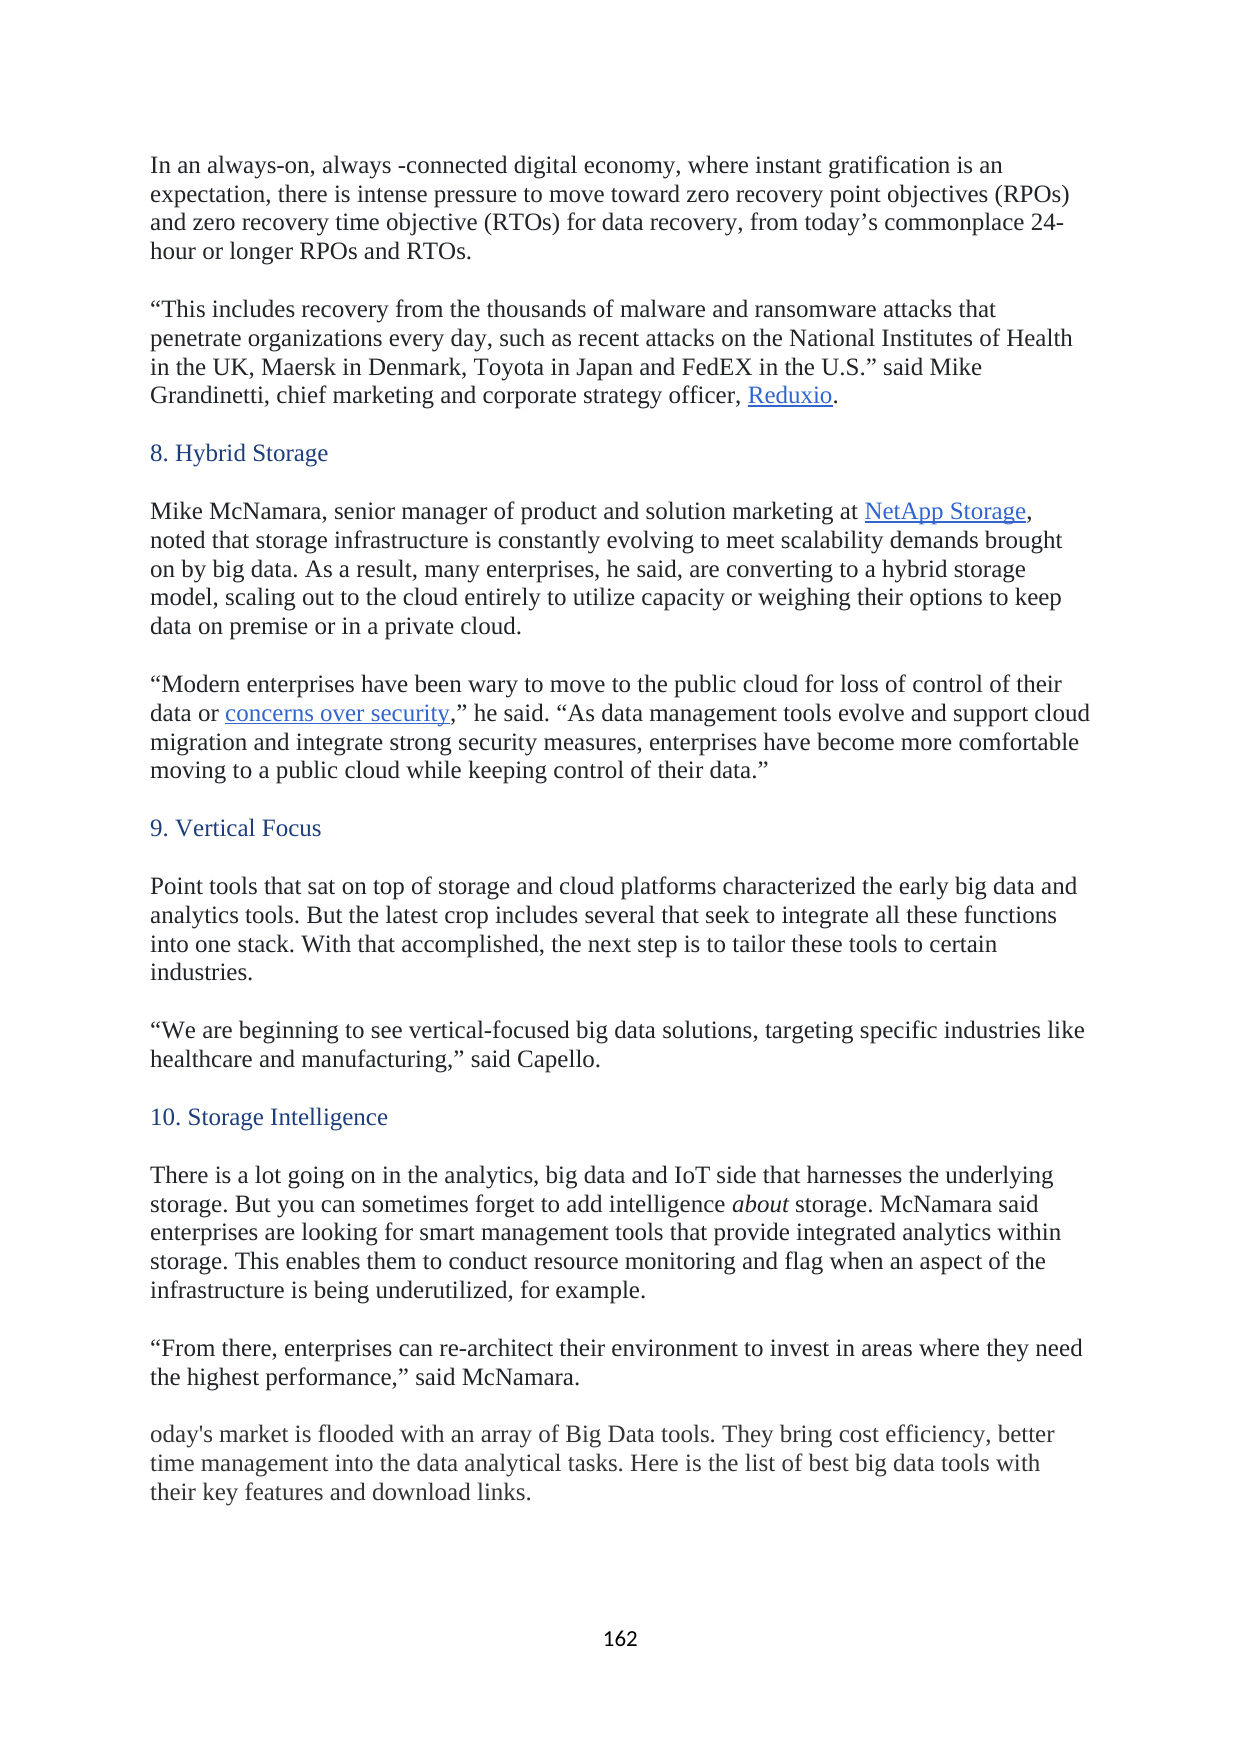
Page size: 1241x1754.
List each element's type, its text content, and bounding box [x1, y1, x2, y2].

text Point tools that sat on top of storage and cloud platforms characterized the early big data and analytics tools. But the latest crop includes several that seek to integrate all these functions into one stack. With that accomplished, the next step is to tailor these tools to certain industries. [150, 871, 1090, 986]
text Mike McNamara, senior manager of product and solution marketing at NetApp Storage, noted that storage infrastructure is constantly evolving to meet scalability demands brought on by big data. As a result, many enterprises, he said, are converting to a hybrid storage model, scaling out to the cloud entirely to utilize capacity or weighing their options to keep data on premise or in a private cloud. [150, 496, 1090, 640]
text “This includes recovery from the thousands of malware and ransomware attacks that penetrate organizations every day, such as recent attacks on the National Institutes of Health in the UK, Maersk in Denmark, Toyota in Japan and FedEX in the U.S.” said Mike Grandinetti, chief marketing and corporate strategy officer, Reduxio. [150, 294, 1090, 409]
text There is a lot going on in the analytics, big data and IoT side that harnesses the underlying storage. But you can sometimes forget to add intelligence about storage. McNamara said enterprises are looking for smart management tools that provide integrated analytics within storage. This enables them to conduct resource monitoring and flag when an aspect of the infrastructure is being underutilized, for example. [150, 1160, 1090, 1304]
text 9. Vertical Focus [150, 813, 1090, 842]
text 10. Storage Intelligence [150, 1102, 1090, 1131]
text 8. Hybrid Storage [150, 438, 1090, 467]
text “From there, enterprises can re-architect their environment to invest in areas where they need the highest performance,” said McNamara. [150, 1333, 1090, 1390]
text In an always-on, always -connected digital economy, where instant gratification is an expectation, there is intense pressure to move toward zero recovery point objectives (RPOs) and zero recovery time objective (RTOs) for data recovery, from today’s commonplace 24-hour or longer RPOs and RTOs. [150, 150, 1090, 265]
text “Modern enterprises have been wary to move to the public cloud for loss of control of their data or concerns over security,” he said. “As data management tools evolve and support cloud migration and integrate strong security measures, enterprises have become more comfortable moving to a public cloud while keeping control of their data.” [150, 669, 1090, 784]
text oday's market is flooded with an array of Big Data tools. They bring cost efficiency, better time management into the data analytical tasks. Here is the list of best big data tools with their key features and download links. [150, 1419, 1090, 1506]
text “We are beginning to see vertical-focused big data solutions, targeting specific industries like healthcare and manufacturing,” said Capello. [150, 1015, 1090, 1073]
